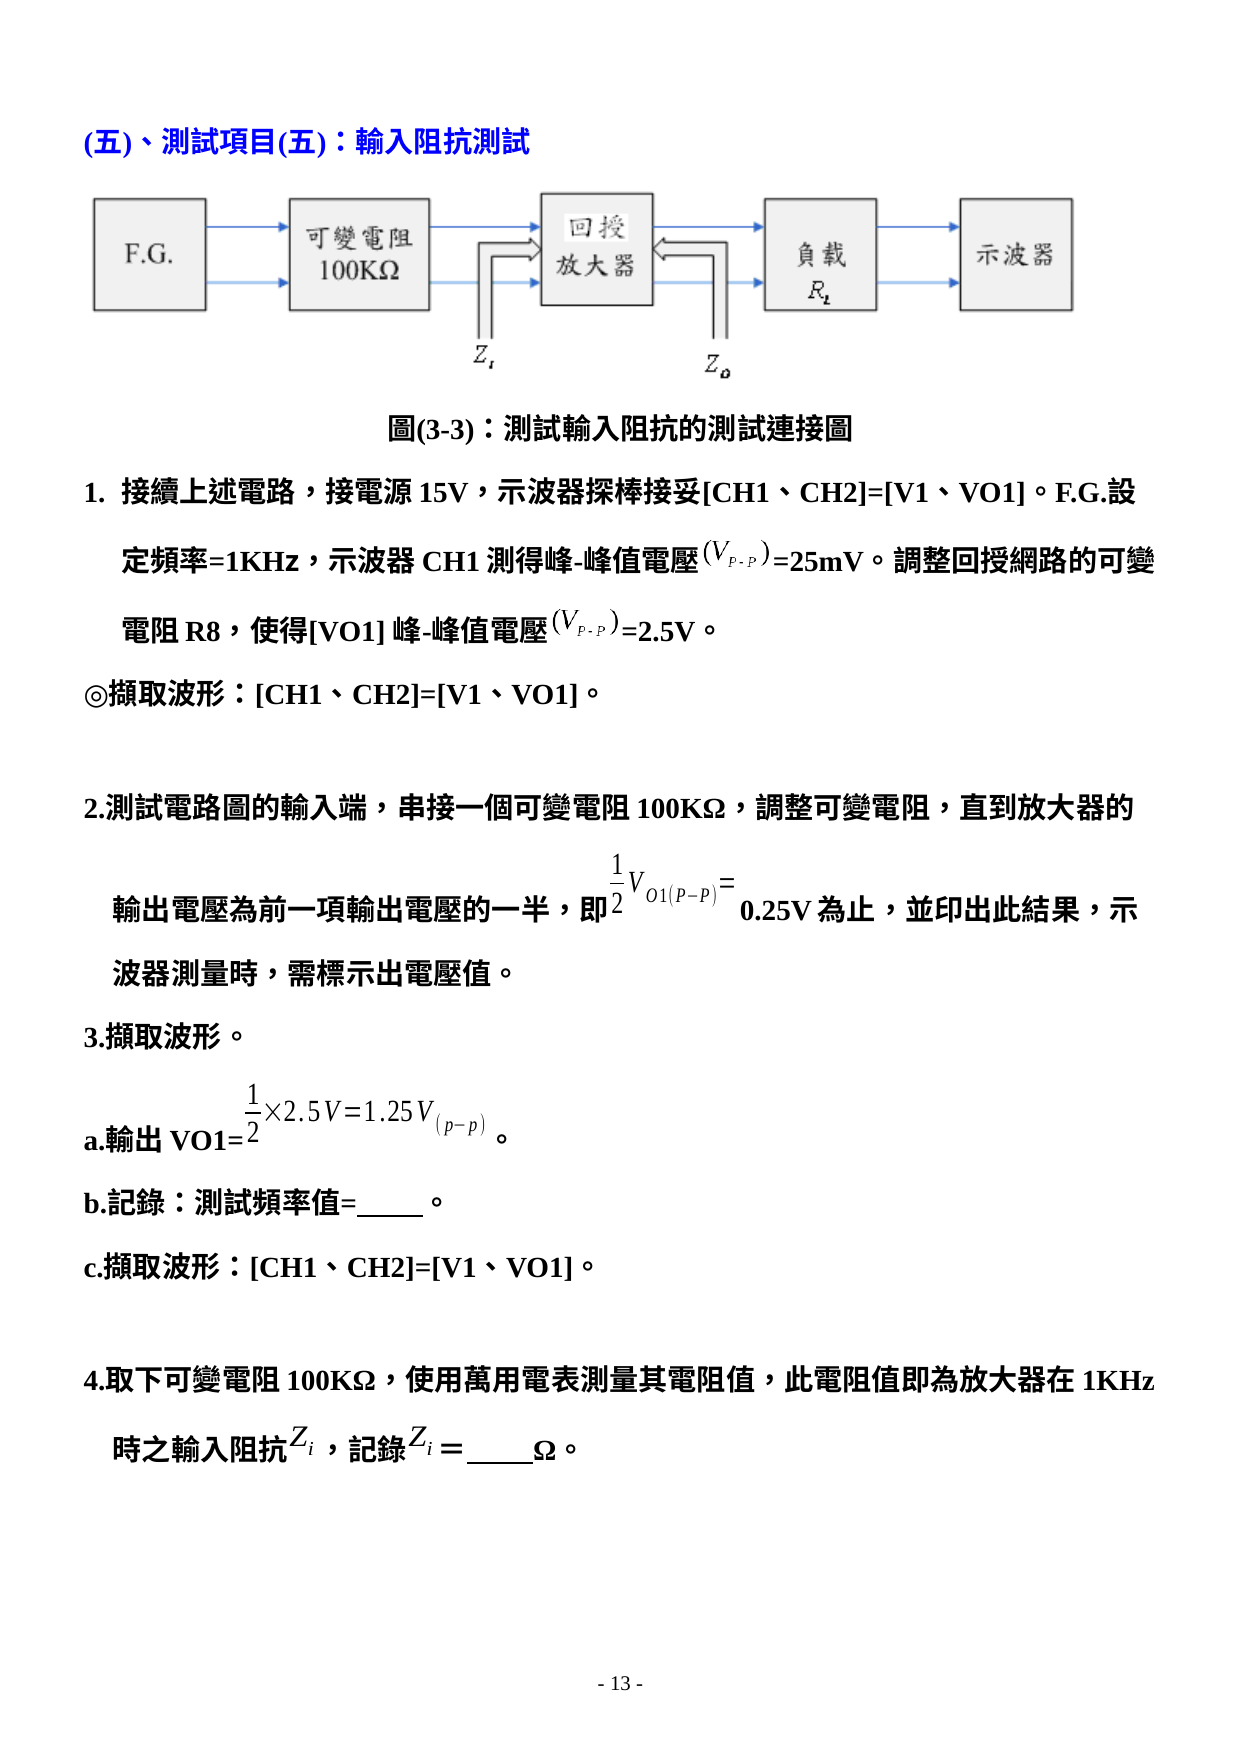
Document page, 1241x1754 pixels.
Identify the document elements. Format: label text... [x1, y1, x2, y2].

text 3.擷取波形。 [83, 1014, 1157, 1056]
text b.記錄：測試頻率值= 。 [83, 1180, 1157, 1222]
text c.擷取波形：[CH1、CH2]=[V1、VO1]。 [83, 1243, 1157, 1286]
text (五)、測試項目(五)：輸入阻抗測試 [83, 118, 1157, 160]
text ◎擷取波形：[CH1、CH2]=[V1、VO1]。 [83, 671, 1157, 713]
text a.輸出VO1=。 [83, 1077, 1157, 1159]
text 4.取下可變電阻100KΩ，使用萬用電表測量其電阻值，此電阻值即為放大器在1KHz時之輸入阻抗，記錄＝ Ω。 [83, 1357, 1157, 1468]
picture [83, 181, 1082, 391]
text 2.測試電路圖的輸入端，串接一個可變電阻100KΩ，調整可變電阻，直到放大器的輸出電壓為前一項輸出電壓的一半，即0.25V為止，並印出此結果，示波器測量時，需標示出電壓值。 [83, 784, 1157, 993]
text 圖(3-3)：測試輸入阻抗的測試連接圖 [83, 405, 1157, 448]
list 接續上述電路，接電源15V，示波器探棒接妥[CH1、CH2]=[V1、VO1]。F.G.設定頻率=1KHz，示波器CH1測得峰-峰值電壓=25mV。調整回授網路的可變電阻R8，使得[VO1] 峰-峰值電壓=2.5V。 [83, 469, 1157, 649]
